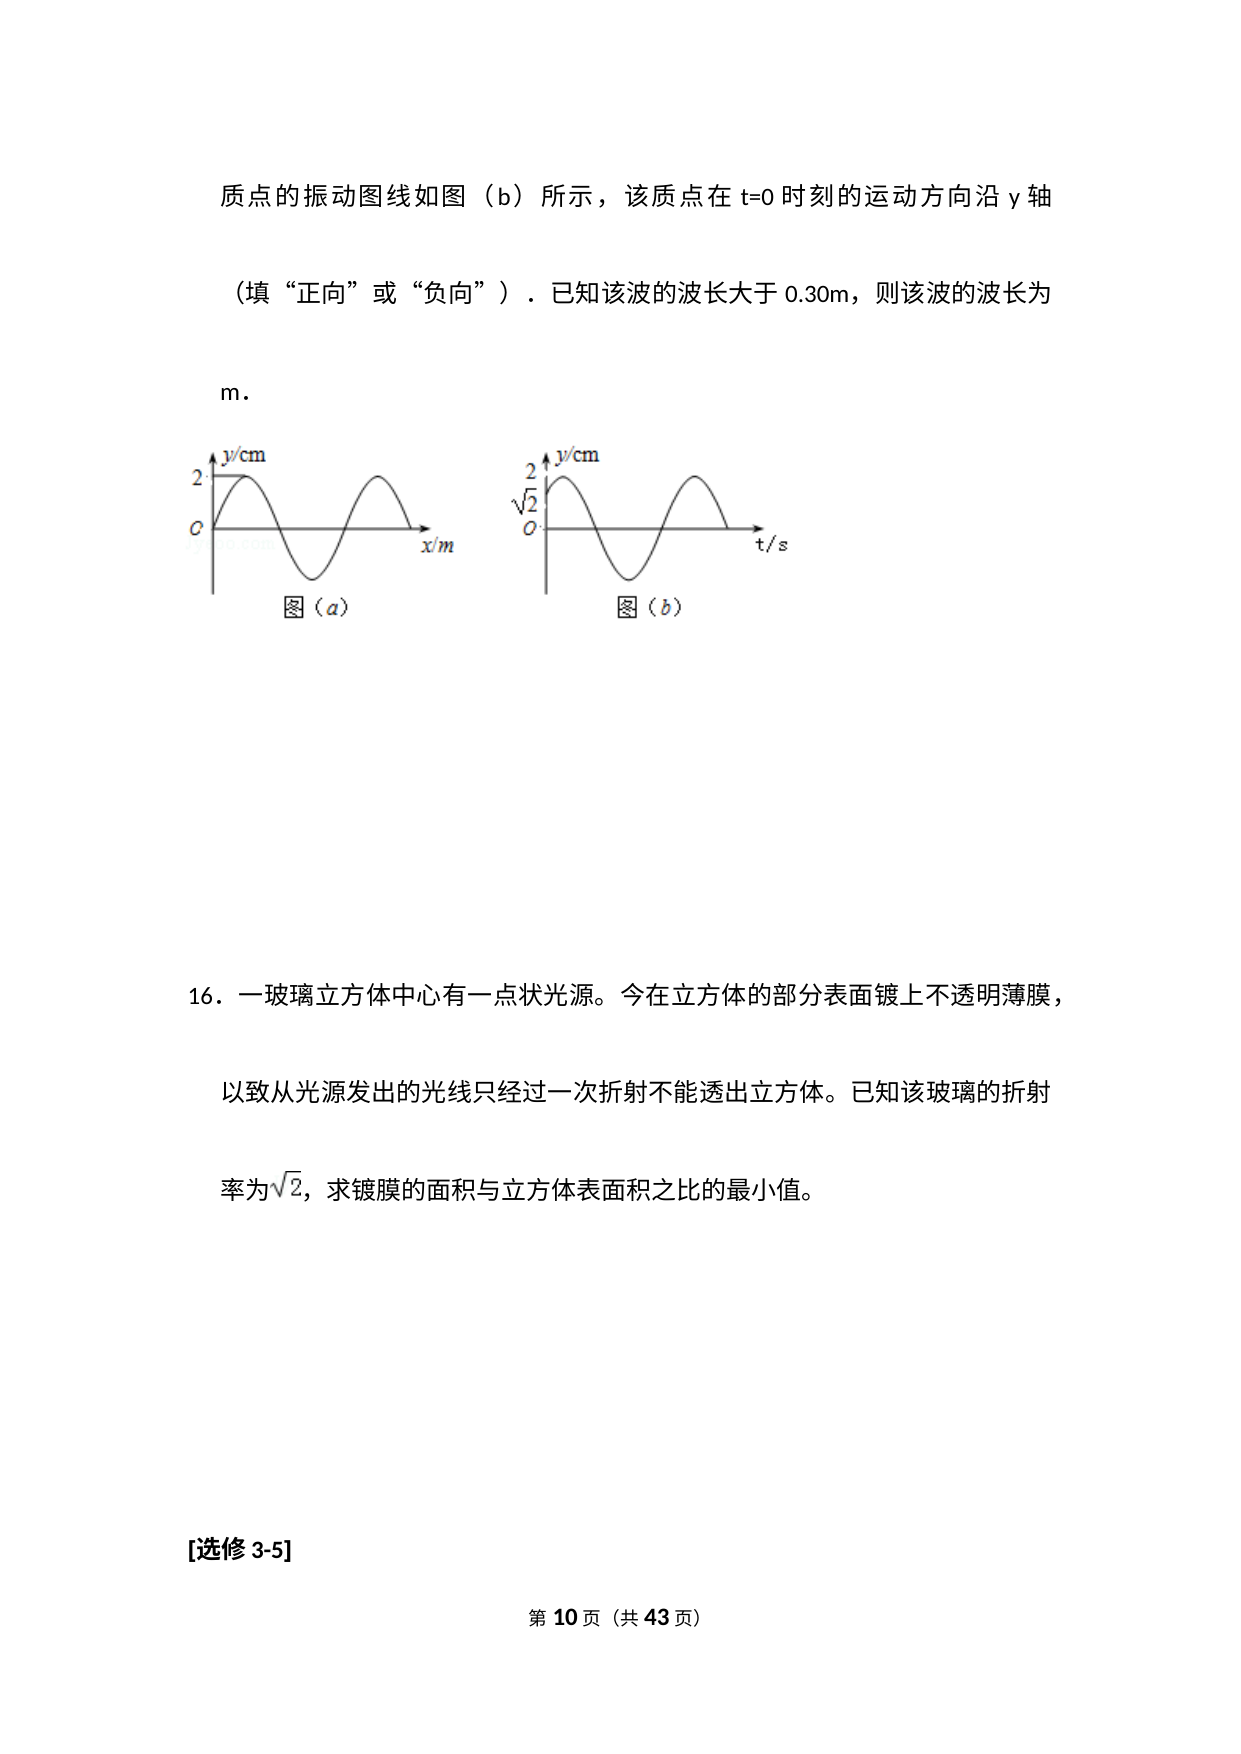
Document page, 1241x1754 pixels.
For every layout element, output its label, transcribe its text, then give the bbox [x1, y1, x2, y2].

text 16．一玻璃立方体中心有一点状光源。今在立方体的部分表面镀上不透明薄膜，以致从光源发出的光线只经过一次折射不能透出立方体。已知该玻璃的折射率为，求镀膜的面积与立方体表面积之比的最小值。 [187, 961, 1053, 1221]
text [选修3-5] [187, 1515, 1053, 1580]
picture [183, 440, 792, 623]
text 15．一简谐横波沿x轴正向传播，t=0时刻的波形如图（a）所示，x=0.30m处的质点的振动图线如图（b）所示，该质点在t=0时刻的运动方向沿y轴 （填“正向”或“负向”）．已知该波的波长大于0.30m，则该波的波长为 m． [187, 162, 1053, 422]
picture [270, 1171, 302, 1199]
